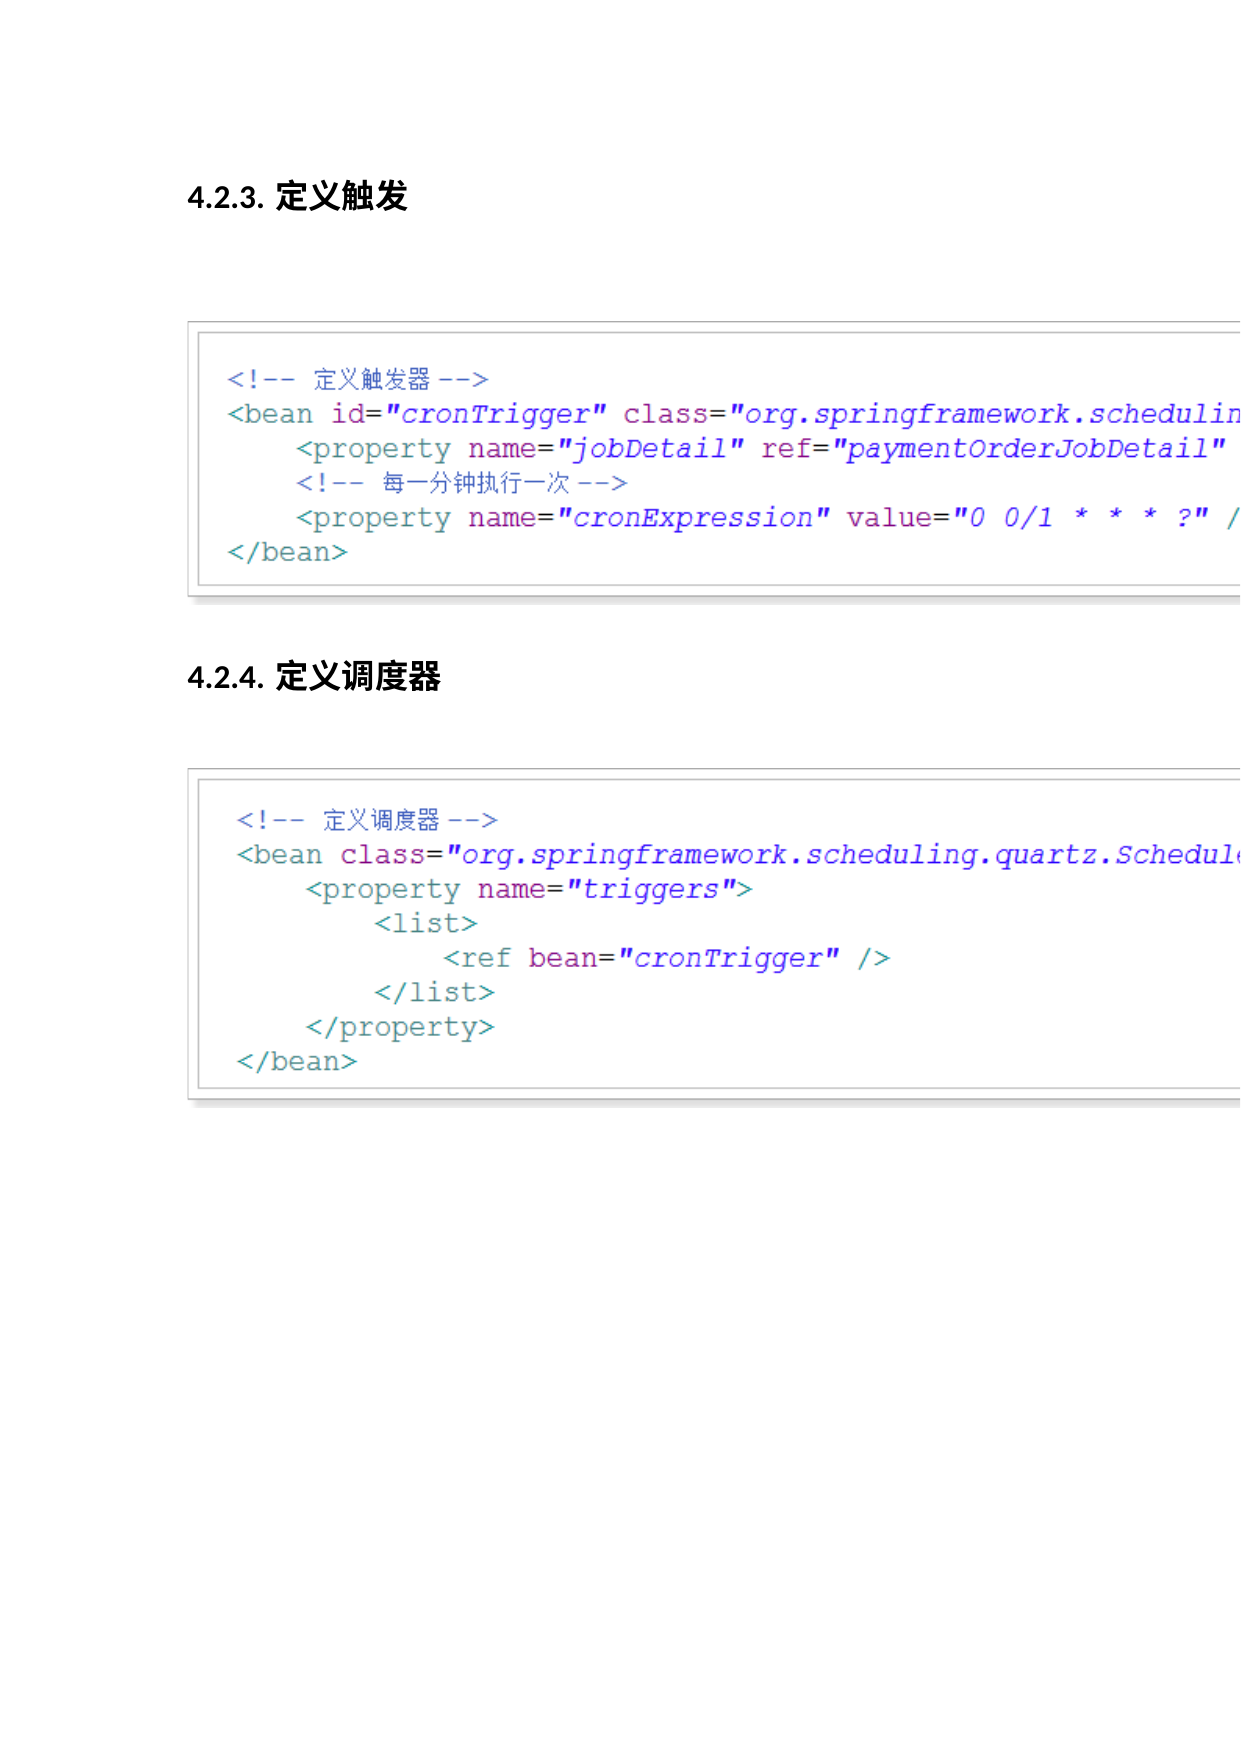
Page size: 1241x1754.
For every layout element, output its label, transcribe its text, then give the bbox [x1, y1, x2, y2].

subtitle 定义调度器 [187, 641, 1053, 706]
picture [187, 768, 1241, 1108]
picture [187, 321, 1241, 605]
subtitle 定义触发 [187, 162, 1053, 227]
